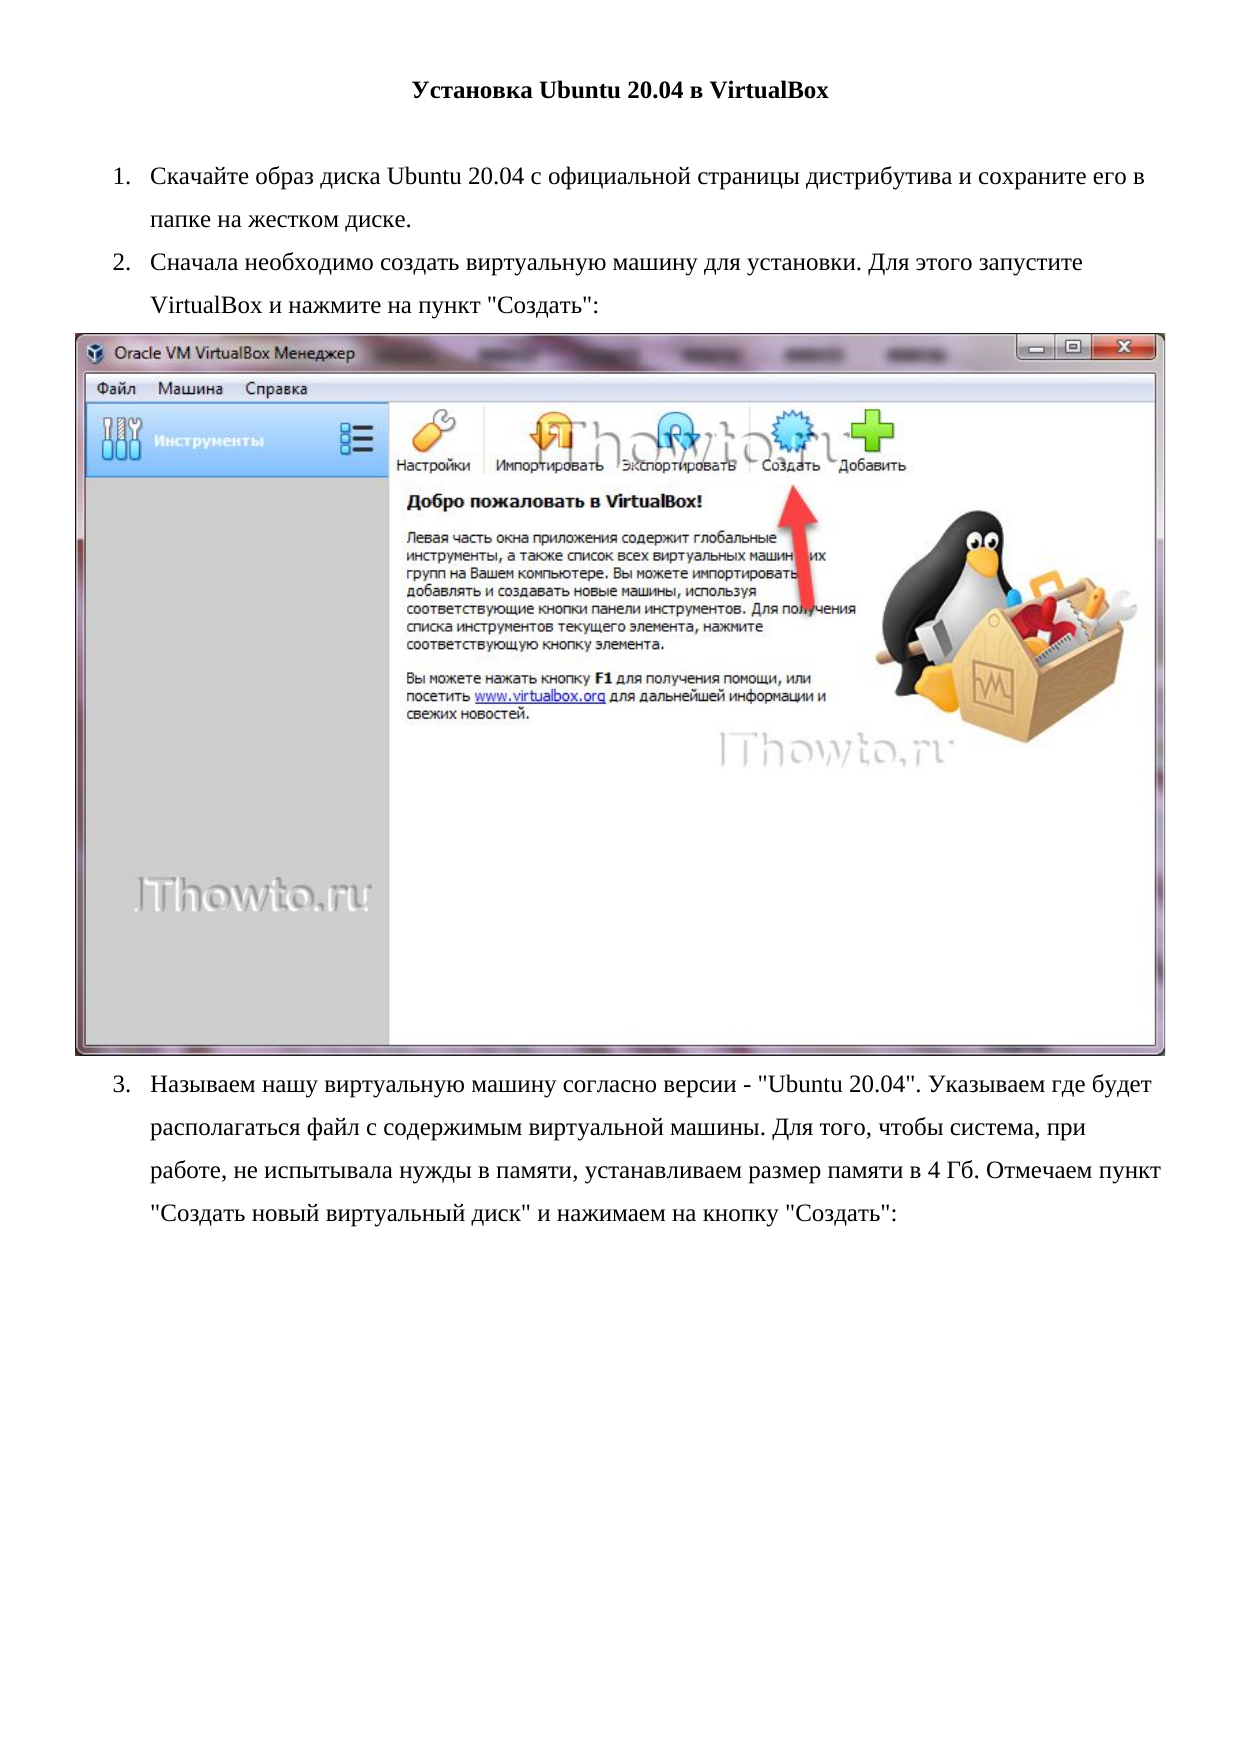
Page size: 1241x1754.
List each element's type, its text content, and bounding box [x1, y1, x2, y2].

picture [75, 333, 1166, 1056]
list Сначала необходимо создать виртуальную машину для установки. Для этого запустите VirtualBox и нажмите на пункт "Создать": [112, 247, 1165, 319]
list Скачайте образ диска Ubuntu 20.04 с официальной страницы дистрибутива и сохраните его в папке на жестком диске. [112, 161, 1165, 233]
text Установка Ubuntu 20.04 в VirtualBox [75, 75, 1165, 104]
list Называем нашу виртуальную машину согласно версии - "Ubuntu 20.04". Указываем где будет располагаться файл с содержимым виртуальной машины. Для того, чтобы система, при работе, не испытывала нужды в памяти, устанавливаем размер памяти в 4 Гб. Отмечаем пункт "Создать новый виртуальный диск" и нажимаем на кнопку "Создать": [112, 1069, 1165, 1227]
